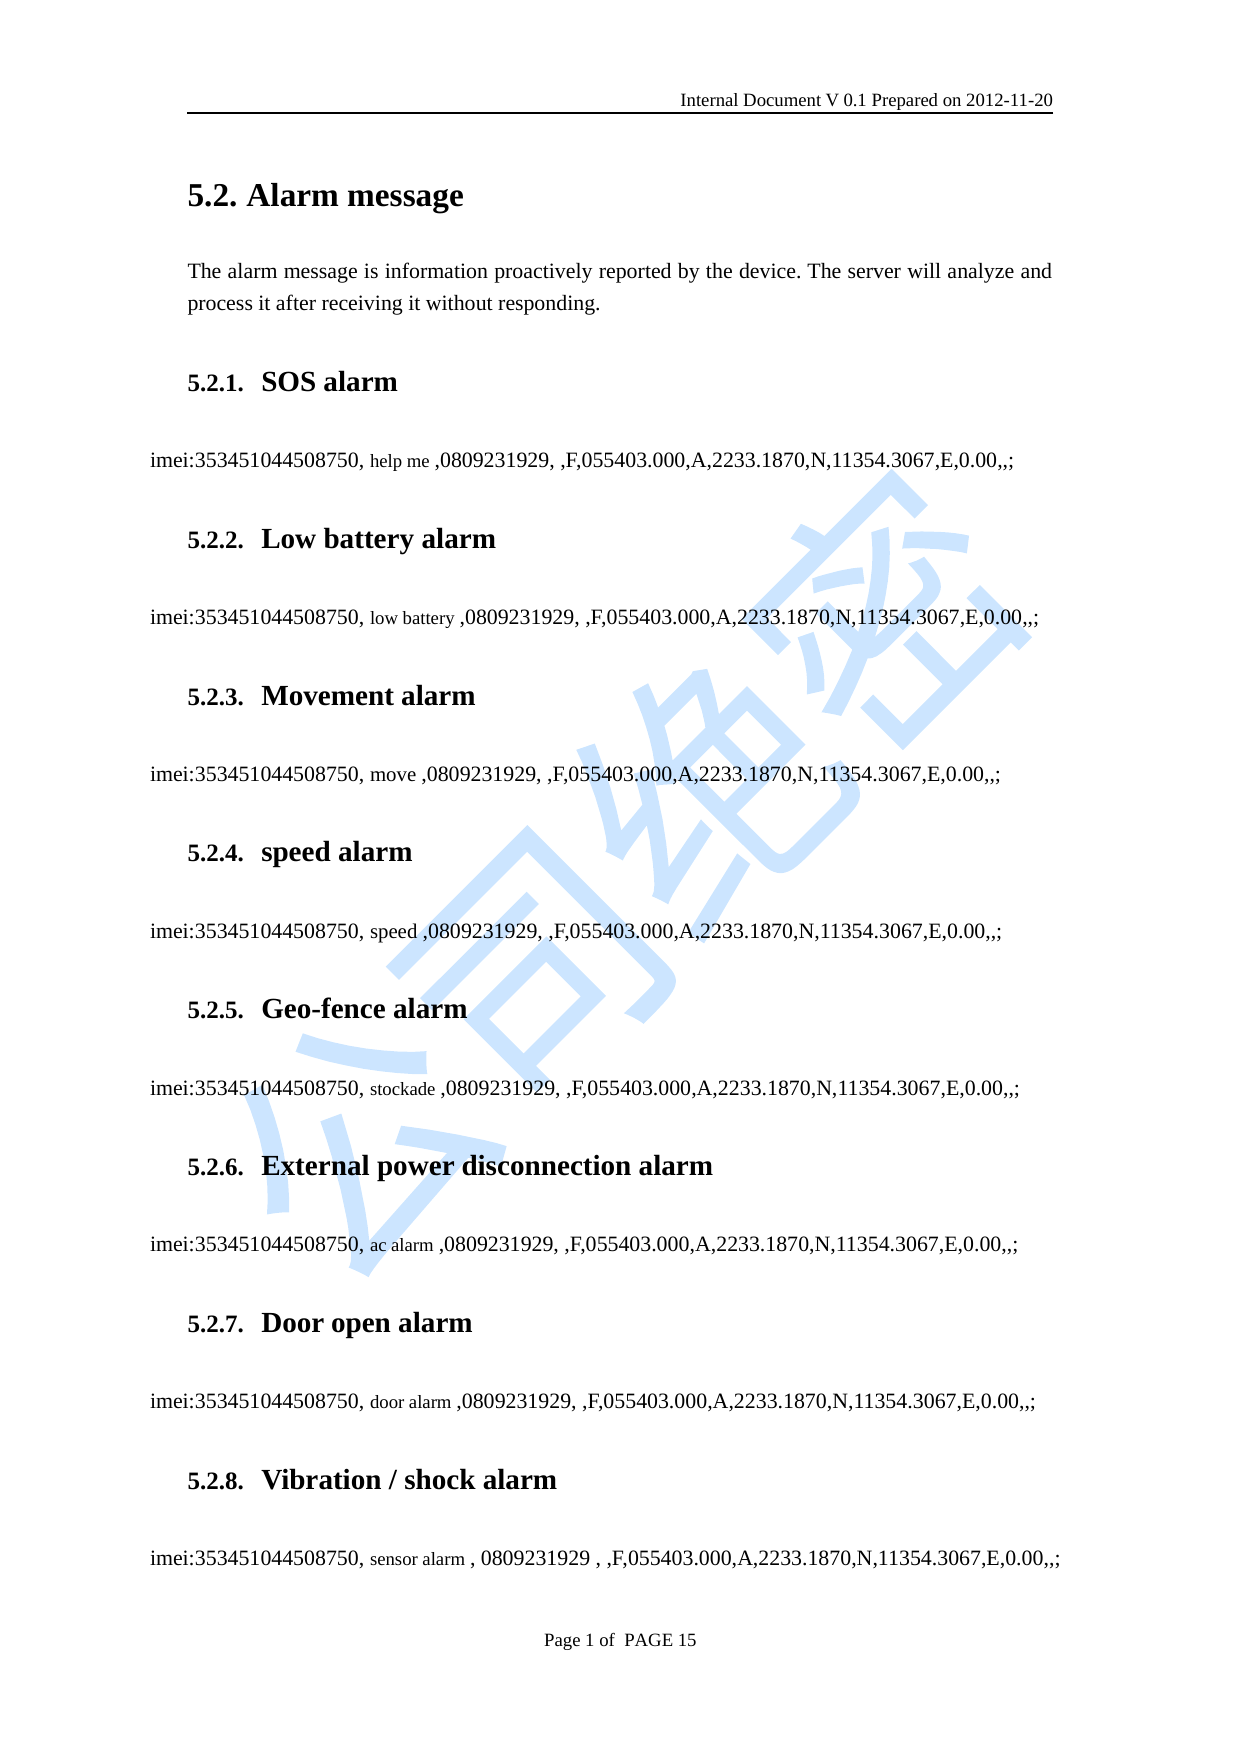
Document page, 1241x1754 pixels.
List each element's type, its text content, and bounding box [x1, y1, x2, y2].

subtitle Door open alarm [187, 1289, 1053, 1354]
text imei:353451044508750, low battery ,0809231929, ,F,055403.000,A,2233.1870,N,11354.3067,E,0.00,,; [150, 600, 1106, 633]
text imei:353451044508750, sensor alarm , 0809231929 , ,F,055403.000,A,2233.1870,N,11354.3067,E,0.00,,; [150, 1542, 1106, 1574]
text The alarm message is information proactively reported by the device. The server will analyze and process it after receiving it without responding. [187, 254, 1053, 319]
subtitle Geo-fence alarm [187, 976, 1053, 1041]
subtitle External power disconnection alarm [187, 1133, 1053, 1198]
text imei:353451044508750, door alarm ,0809231929, ,F,055403.000,A,2233.1870,N,11354.3067,E,0.00,,; [150, 1385, 1106, 1417]
text imei:353451044508750, ac alarm ,0809231929, ,F,055403.000,A,2233.1870,N,11354.3067,E,0.00,,; [150, 1228, 1106, 1260]
text imei:353451044508750, help me ,0809231929, ,F,055403.000,A,2233.1870,N,11354.3067,E,0.00,,; [150, 443, 1106, 476]
subtitle Movement alarm [187, 662, 1053, 727]
subtitle Low battery alarm [187, 505, 1053, 570]
subtitle Vibration / shock alarm [187, 1446, 1053, 1511]
subtitle Alarm message [187, 162, 1053, 227]
text imei:353451044508750, speed ,0809231929, ,F,055403.000,A,2233.1870,N,11354.3067,E,0.00,,; [150, 914, 1106, 947]
text imei:353451044508750, move ,0809231929, ,F,055403.000,A,2233.1870,N,11354.3067,E,0.00,,; [150, 757, 1106, 790]
subtitle SOS alarm [187, 348, 1053, 413]
text imei:353451044508750, stockade ,0809231929, ,F,055403.000,A,2233.1870,N,11354.3067,E,0.00,,; [150, 1071, 1106, 1103]
subtitle speed alarm [187, 819, 1053, 884]
